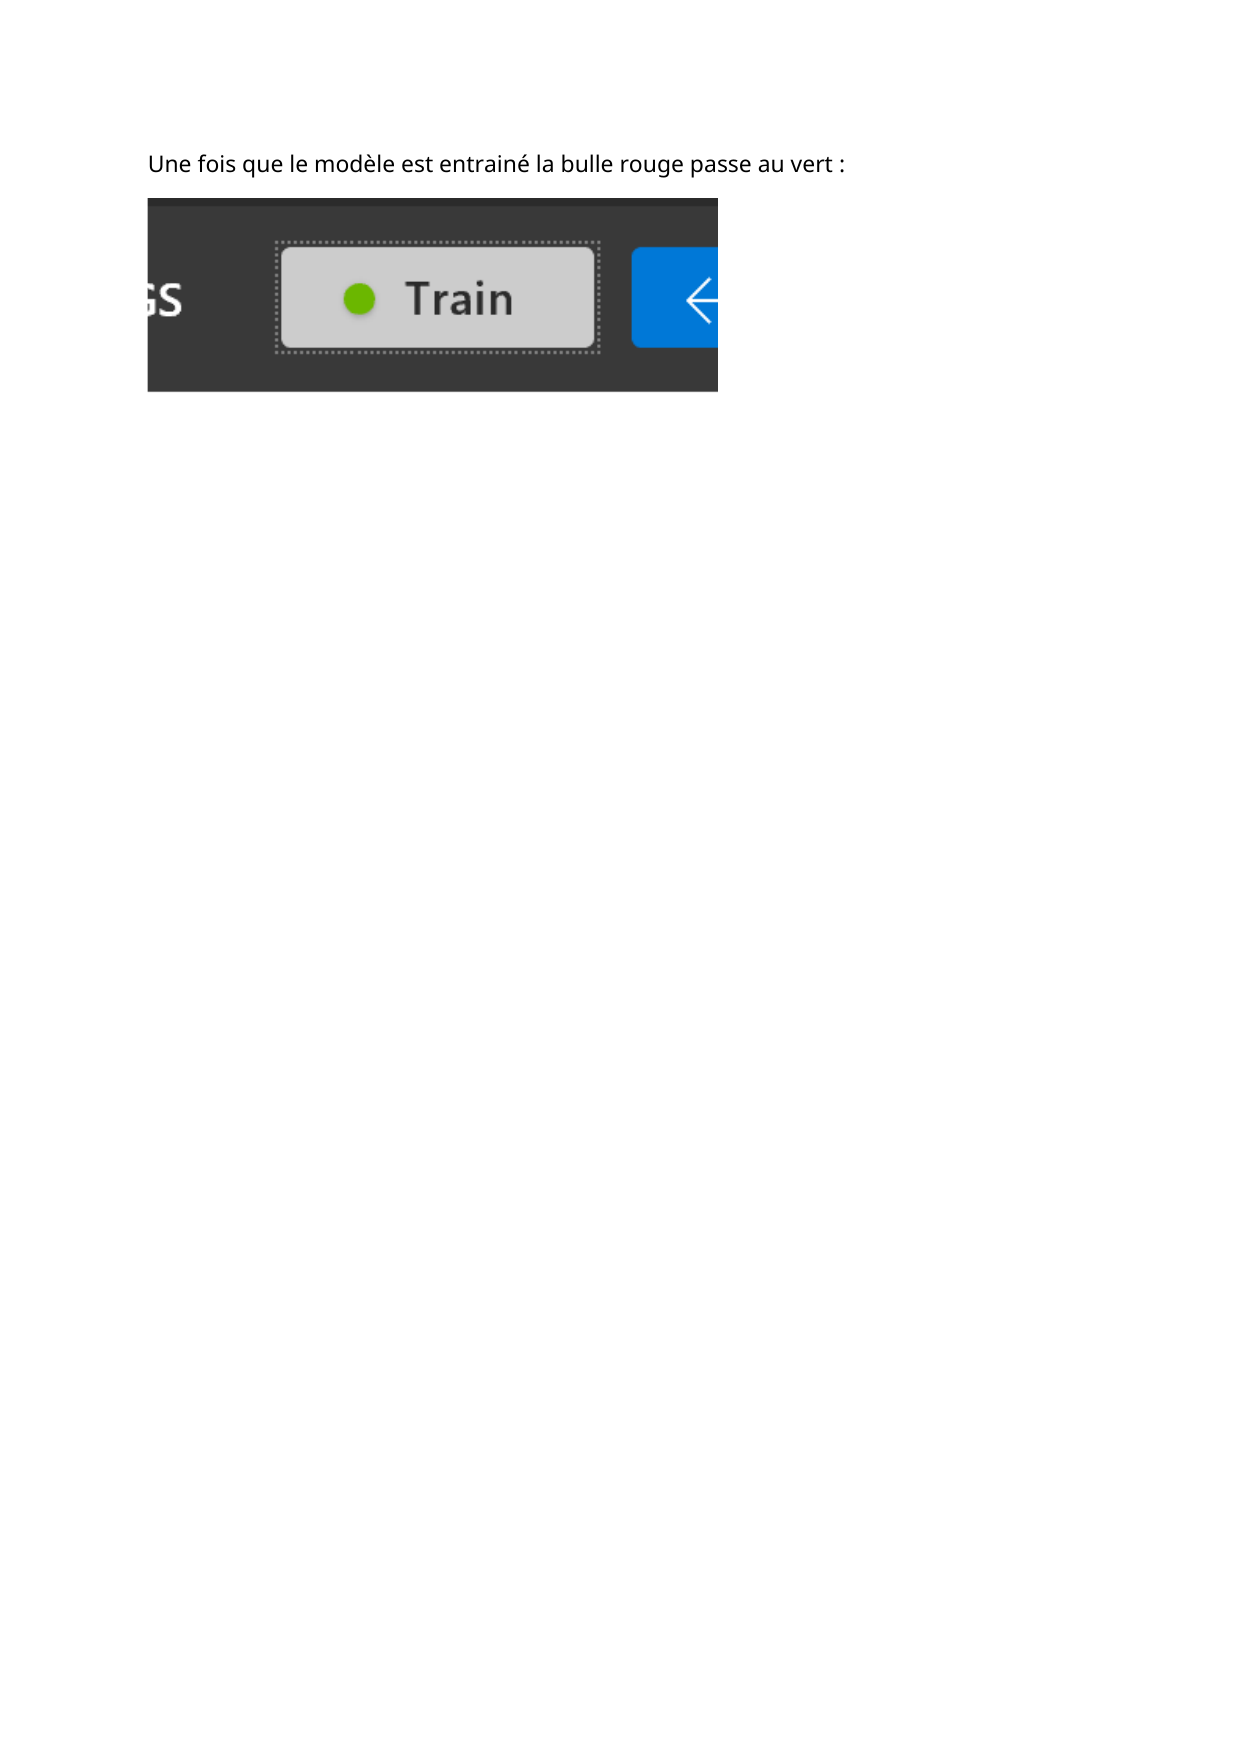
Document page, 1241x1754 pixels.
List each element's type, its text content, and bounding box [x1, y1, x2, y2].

picture [147, 198, 718, 411]
text Une fois que le modèle est entrainé la bulle rouge passe au vert : [148, 148, 1093, 179]
